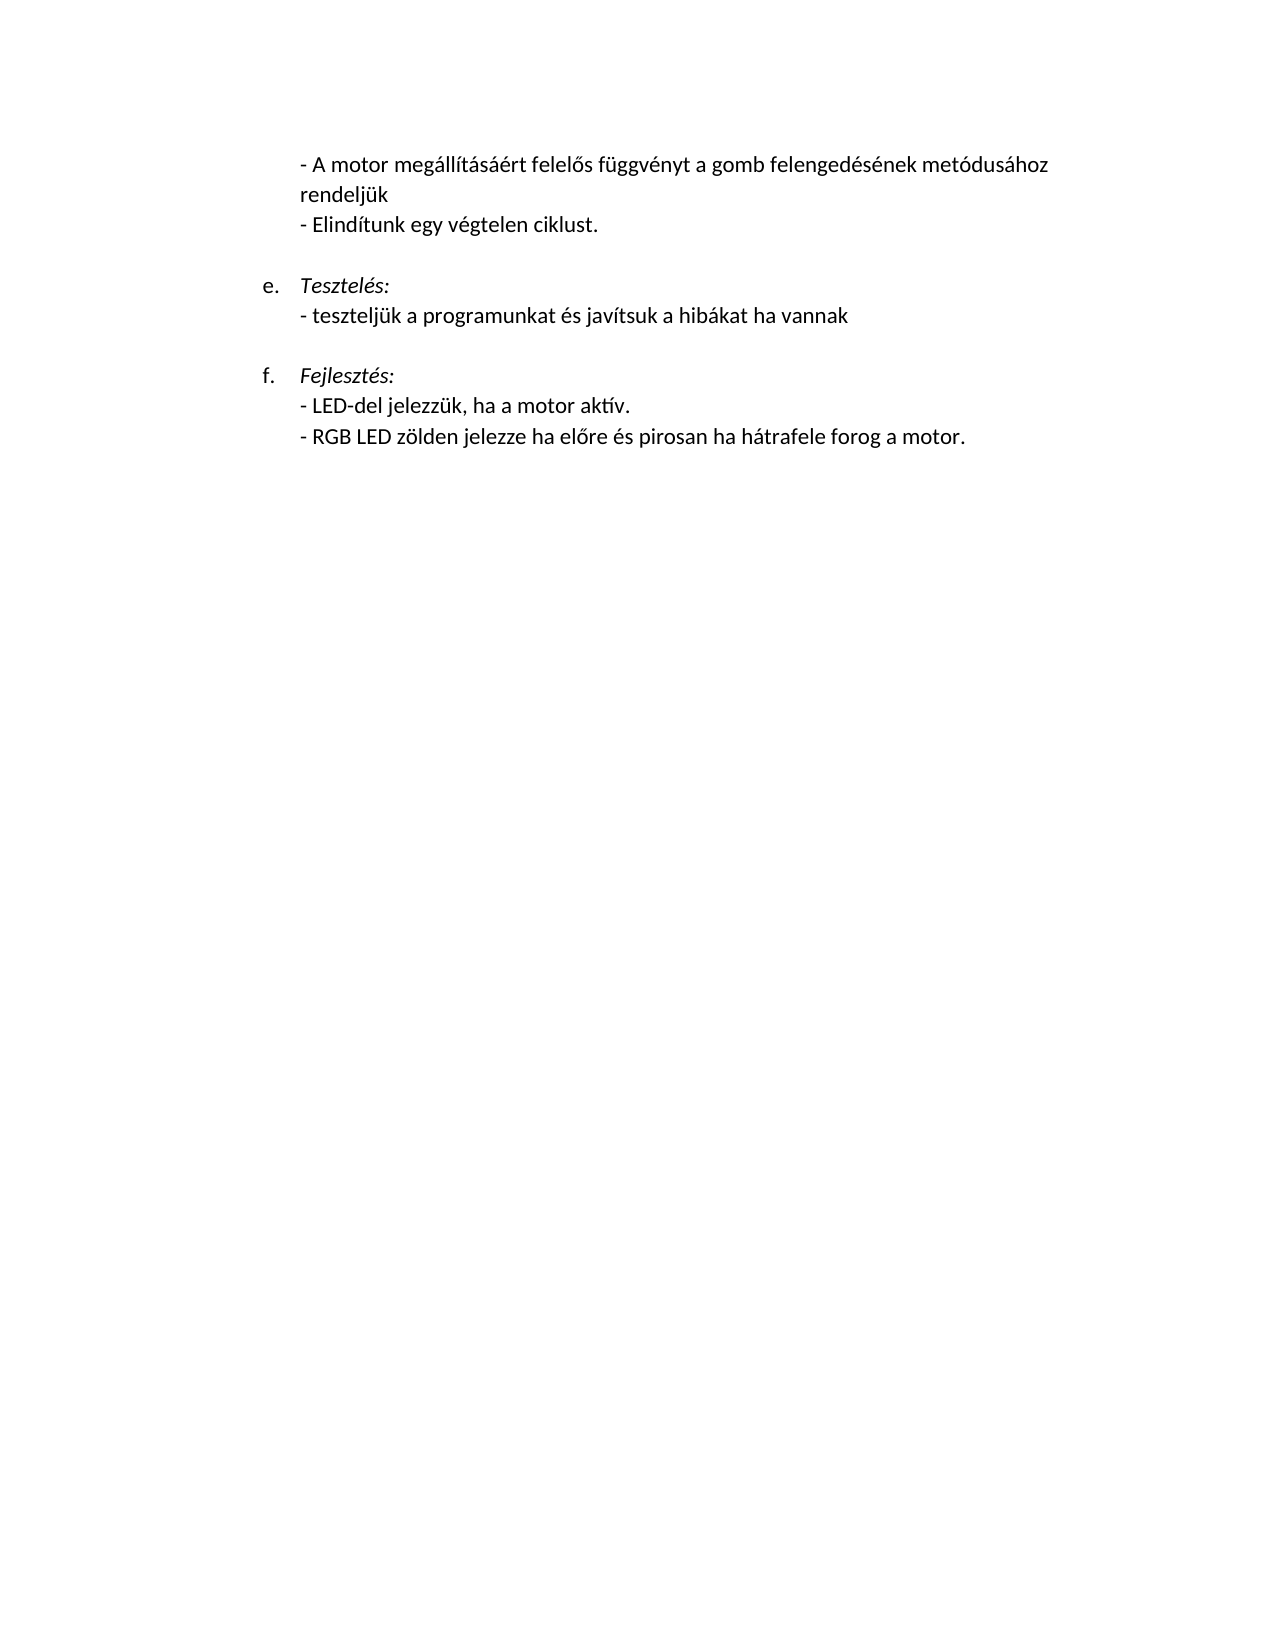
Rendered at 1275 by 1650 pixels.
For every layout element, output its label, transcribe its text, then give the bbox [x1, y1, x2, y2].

list Fejlesztés: - LED-del jelezzük, ha a motor aktív. - RGB LED zölden jelezze ha előre és pirosan ha hátrafele forog a motor. [262, 361, 1125, 450]
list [262, 150, 1125, 269]
list Tesztelés: - teszteljük a programunkat és javítsuk a hibákat ha vannak [262, 271, 1125, 359]
